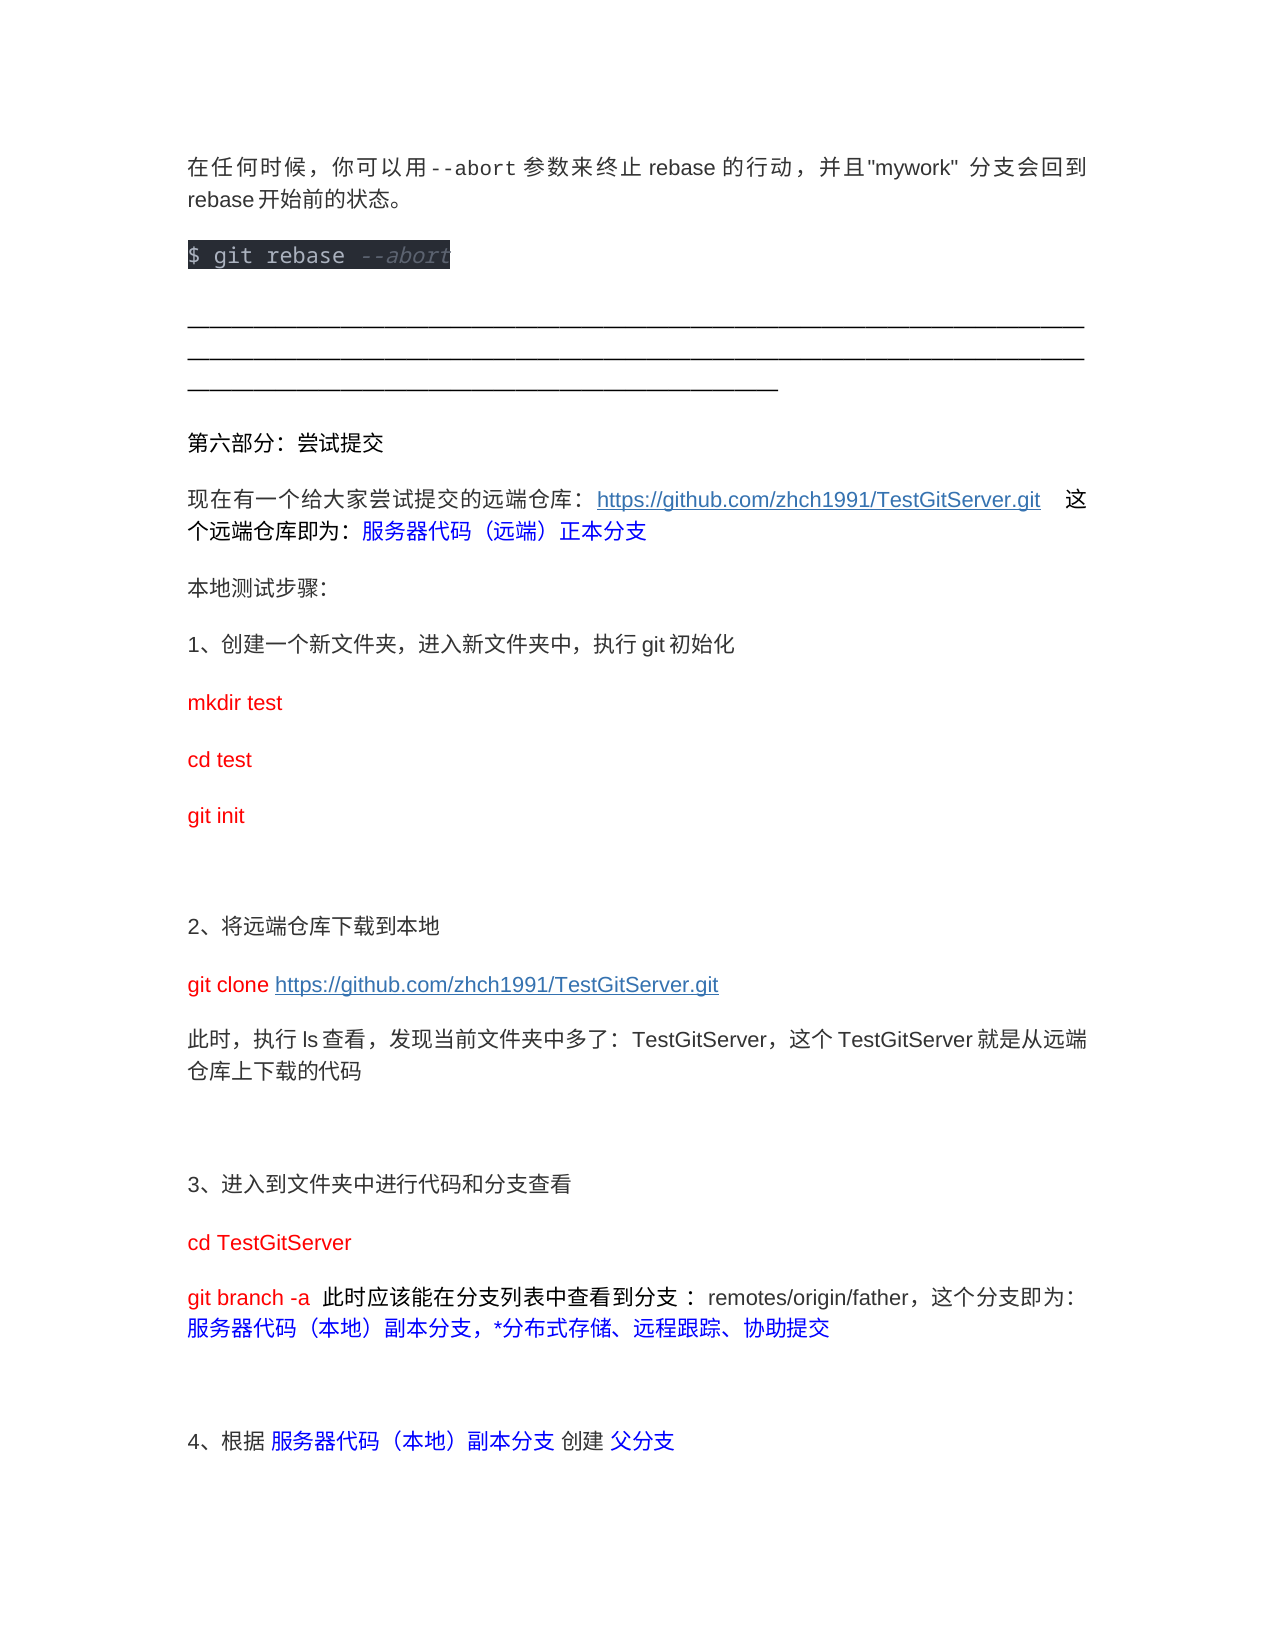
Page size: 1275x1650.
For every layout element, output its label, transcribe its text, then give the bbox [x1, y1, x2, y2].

text git branch -a 此时应该能在分支列表中查看到分支 ：remotes/origin/father，这个分支即为：服务器代码（本地）副本分支，*分布式存储、远程跟踪、协助提交 [187, 1279, 1087, 1343]
text 2、将远端仓库下载到本地 [187, 909, 1087, 941]
text 4、根据 服务器代码（本地）副本分支 创建 父分支 [187, 1424, 1087, 1456]
text 本地测试步骤： [187, 571, 1087, 602]
text 1、创建一个新文件夹，进入新文件夹中，执行git初始化 [187, 627, 1087, 659]
text cd test [187, 740, 1087, 772]
text mkdir test [187, 684, 1087, 715]
text 现在有一个给大家尝试提交的远端仓库：https://github.com/zhch1991/TestGitServer.git 这个远端仓库即为：服务器代码（远端）正本分支 [187, 482, 1087, 546]
text ————————————————————————————————————————————————————————————————————————————————————————————————————————————— [187, 307, 1087, 401]
text git init [187, 797, 1087, 828]
text cd TestGitServer [187, 1223, 1087, 1254]
text $ git rebase --abort [187, 238, 1087, 269]
text git clone https://github.com/zhch1991/TestGitServer.git [187, 966, 1087, 997]
text 在任何时候，你可以用--abort参数来终止rebase的行动，并且"mywork" 分支会回到rebase开始前的状态。 [187, 150, 1087, 213]
text 此时，执行ls查看，发现当前文件夹中多了：TestGitServer，这个TestGitServer就是从远端仓库上下载的代码 [187, 1022, 1087, 1085]
text 3、进入到文件夹中进行代码和分支查看 [187, 1167, 1087, 1198]
text 第六部分：尝试提交 [187, 426, 1087, 457]
